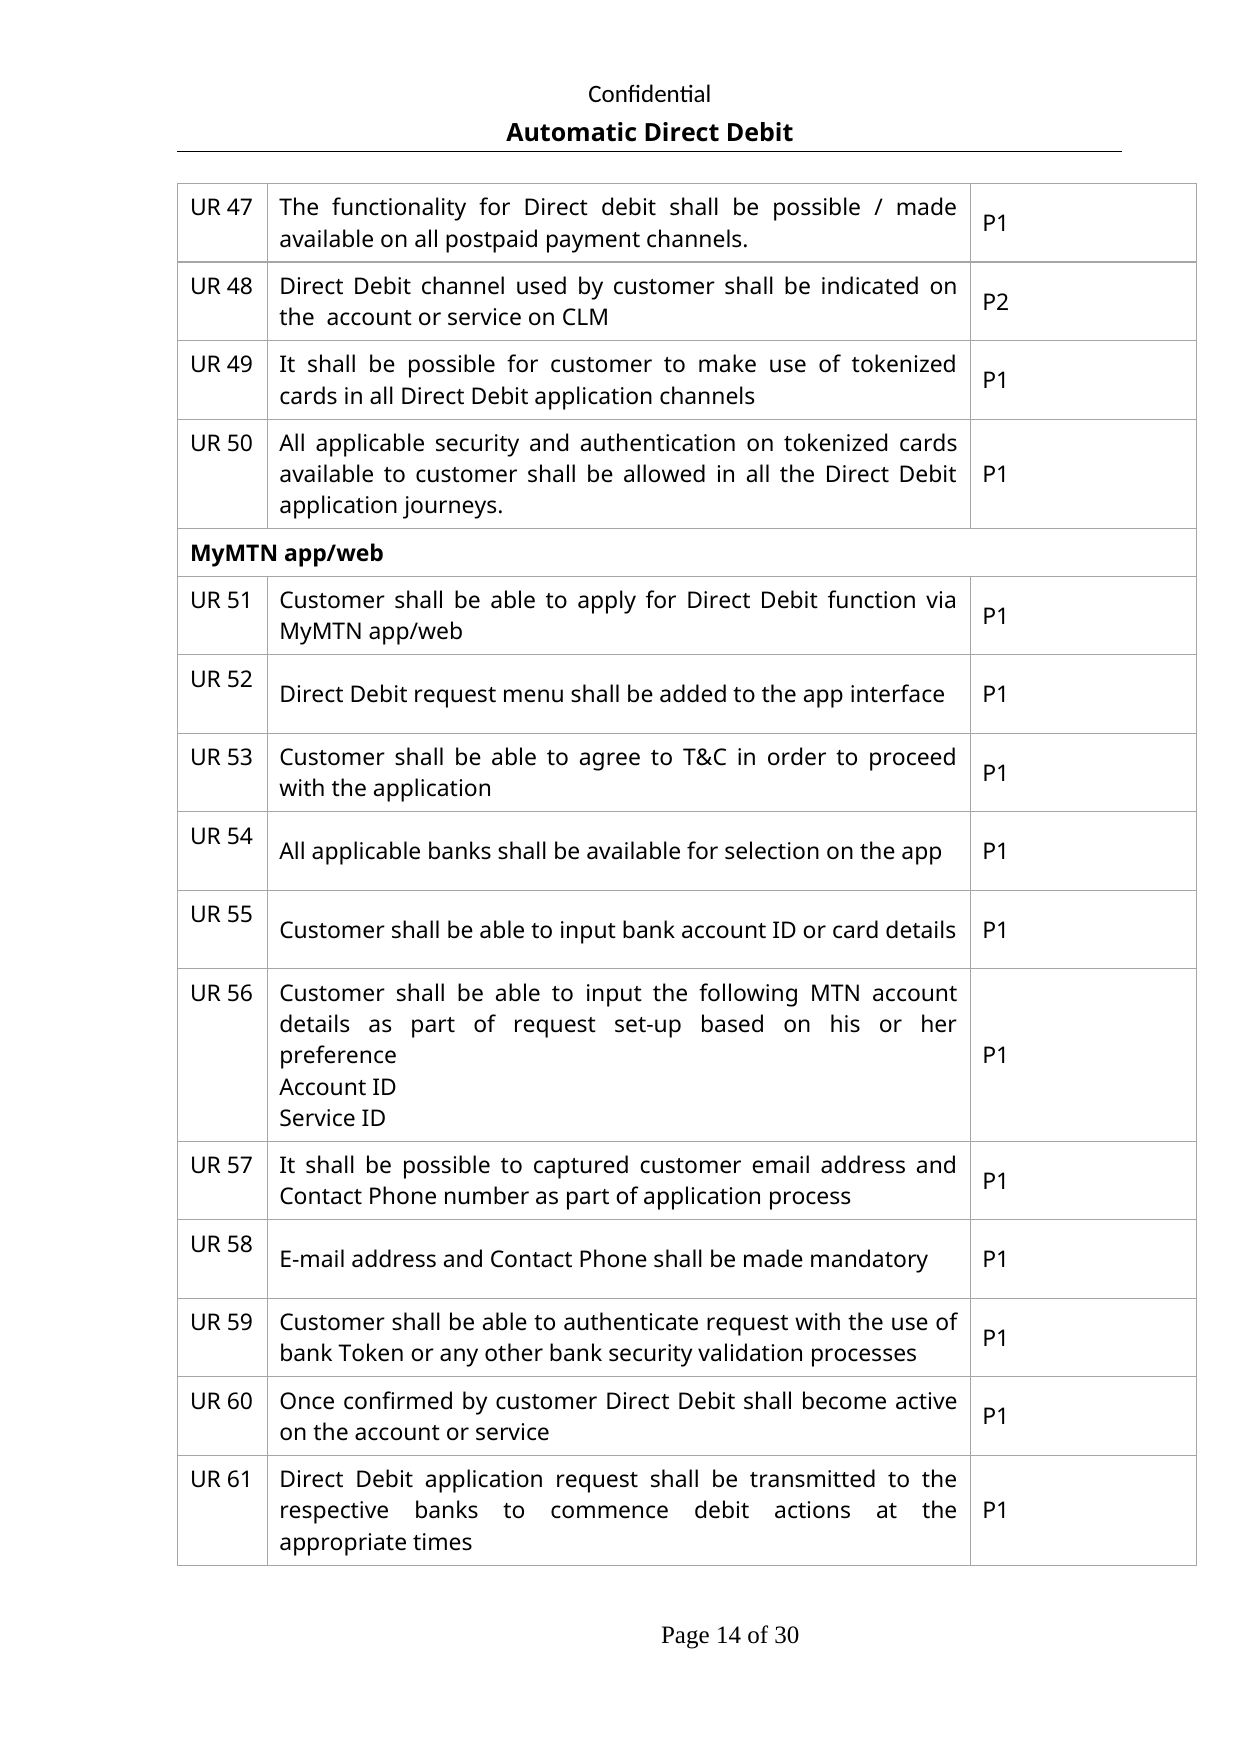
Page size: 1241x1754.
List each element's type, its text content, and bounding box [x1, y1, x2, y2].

table_cell [178, 1377, 267, 1455]
table_cell [178, 969, 267, 1141]
table_cell P1 [971, 577, 1196, 654]
table_cell [178, 263, 267, 340]
table_cell P2 [971, 263, 1196, 340]
table_cell Customer shall be able to apply for Direct Debit function via MyMTN app/web [268, 577, 970, 654]
table_cell P1 [971, 891, 1196, 968]
table_cell It shall be possible for customer to make use of tokenized cards in all Direct Debit application channels [268, 341, 970, 418]
table_cell Customer shall be able to authenticate request with the use of bank Token or any other bank security validation processes [268, 1299, 970, 1376]
table_cell P1 [971, 812, 1196, 890]
table_cell [178, 1456, 267, 1564]
table_cell [178, 577, 267, 654]
table_cell [178, 420, 267, 528]
table_cell P1 [971, 420, 1196, 528]
table_cell P1 [971, 1377, 1196, 1455]
table_cell P1 [971, 184, 1196, 261]
table_cell [178, 184, 267, 261]
table_cell Once confirmed by customer Direct Debit shall become active on the account or service [268, 1377, 970, 1455]
table_cell Direct Debit request menu shall be added to the app interface [268, 655, 970, 733]
table_cell [178, 812, 267, 890]
table_cell Direct Debit application request shall be transmitted to the respective banks to commence debit actions at the appropriate times [268, 1456, 970, 1564]
table_cell P1 [971, 1142, 1196, 1219]
table_cell P1 [971, 1299, 1196, 1376]
table_cell P1 [971, 655, 1196, 733]
table_cell Customer shall be able to agree to T&C in order to proceed with the application [268, 734, 970, 811]
table_cell Direct Debit channel used by customer shall be indicated on the account or service on CLM [268, 263, 970, 340]
table_cell [178, 655, 267, 733]
table_cell [178, 1299, 267, 1376]
table_cell [178, 1142, 267, 1219]
table_cell P1 [971, 341, 1196, 418]
table_cell P1 [971, 969, 1196, 1141]
table_cell [178, 891, 267, 968]
table_cell [178, 734, 267, 811]
table_cell P1 [971, 1456, 1196, 1564]
table_cell MyMTN app/web [178, 529, 1196, 576]
table_cell It shall be possible to captured customer email address and Contact Phone number as part of application process [268, 1142, 970, 1219]
table_cell The functionality for Direct debit shall be possible / made available on all postpaid payment channels. [268, 184, 970, 261]
table_cell All applicable security and authentication on tokenized cards available to customer shall be allowed in all the Direct Debit application journeys. [268, 420, 970, 528]
table_cell Customer shall be able to input bank account ID or card details [268, 891, 970, 968]
table_cell [178, 341, 267, 418]
table_cell P1 [971, 1220, 1196, 1298]
table_cell P1 [971, 734, 1196, 811]
table_cell All applicable banks shall be available for selection on the app [268, 812, 970, 890]
table_cell [178, 1220, 267, 1298]
table_cell E-mail address and Contact Phone shall be made mandatory [268, 1220, 970, 1298]
table_cell Customer shall be able to input the following MTN account details as part of request set-up based on his or her preference Account ID Service ID [268, 969, 970, 1141]
